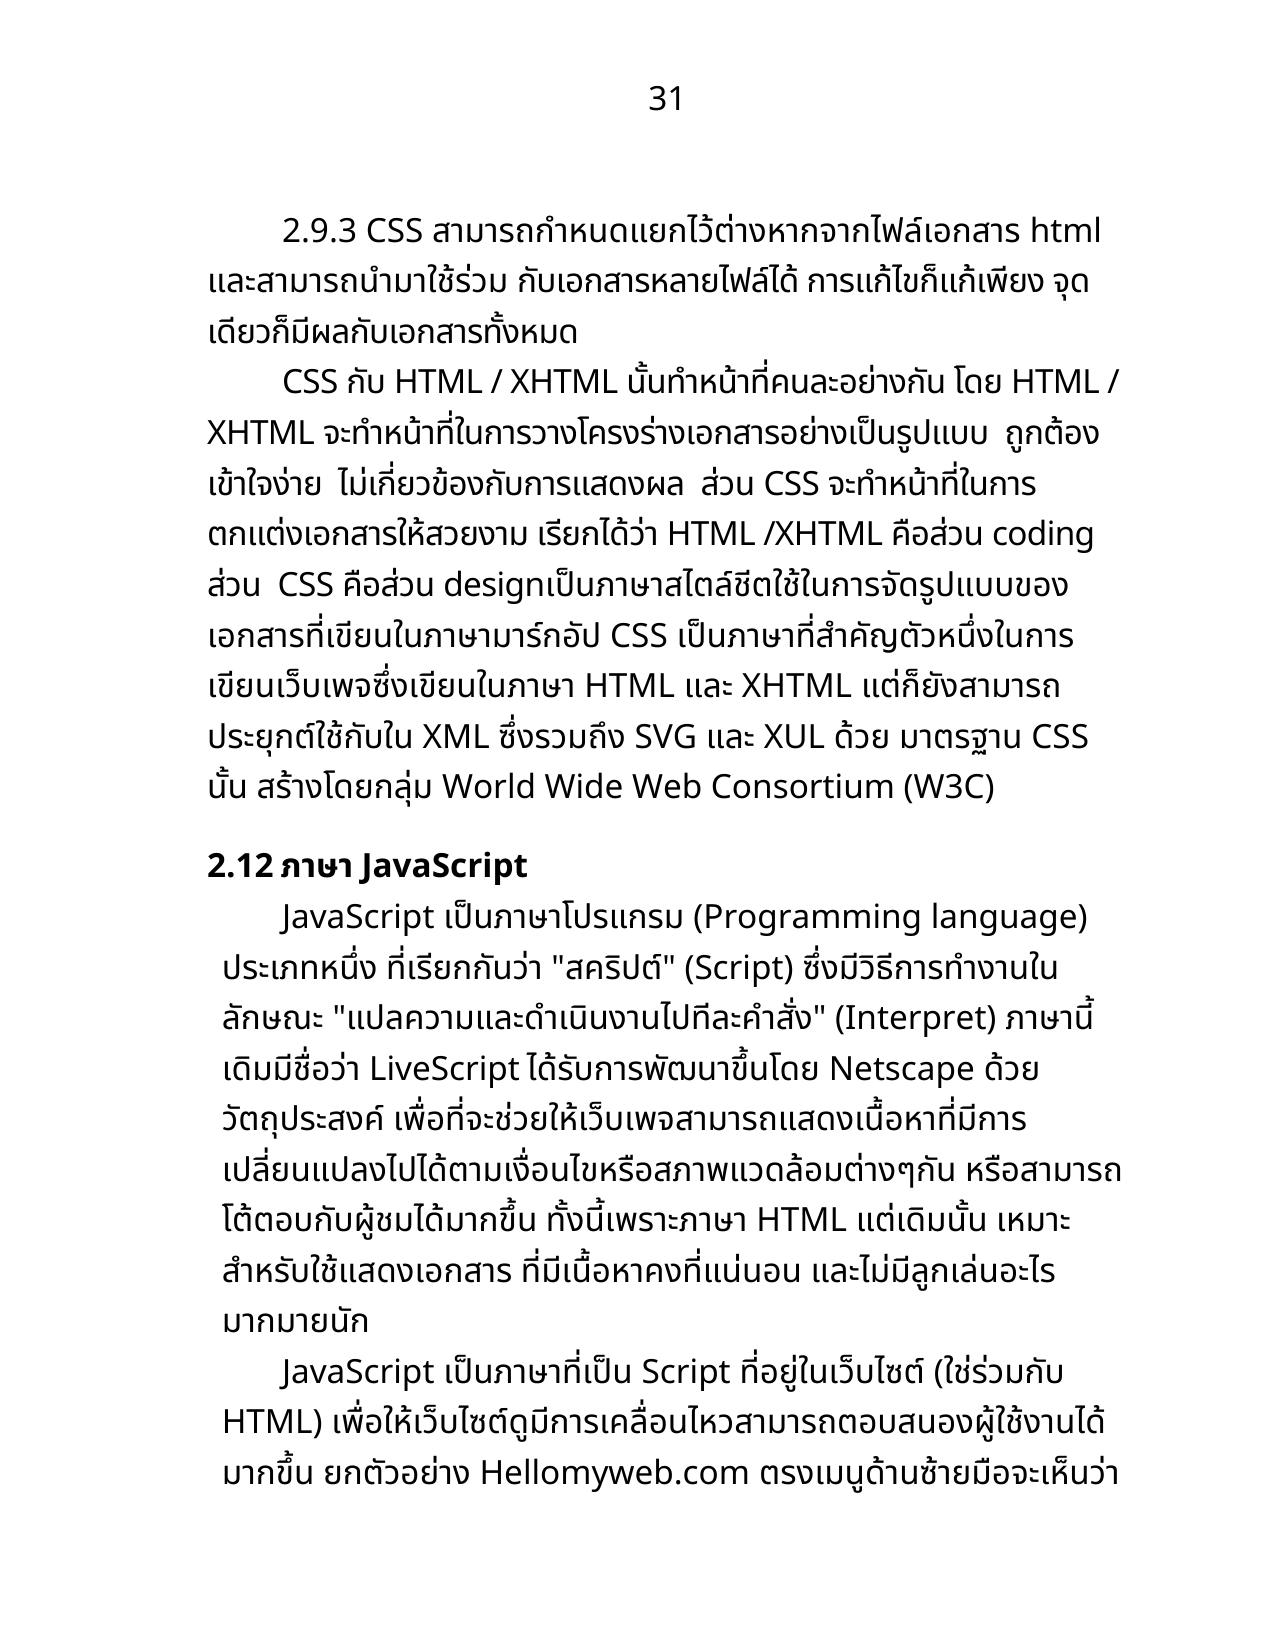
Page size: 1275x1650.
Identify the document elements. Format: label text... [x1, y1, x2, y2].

list JavaScript เป็นภาษาโปรแกรม (Programming language) ประเภทหนึ่ง ที่เรียกกันว่า "สคริปต์" (Script) ซึ่งมีวิธีการทำงานในลักษณะ "แปลความและดำเนินงานไปทีละคำสั่ง" (Interpret) ภาษานี้เดิมมีชื่อว่า LiveScriptได้รับการพัฒนาขึ้นโดย Netscape ด้วยวัตถุประสงค์ เพื่อที่จะช่วยให้เว็บเพจสามารถแสดงเนื้อหาที่มีการเปลี่ยนแปลงไปได้ตามเงื่อนไขหรือสภาพแวดล้อมต่างๆกัน หรือสามารถโต้ตอบกับผู้ชมได้มากขึ้น ทั้งนี้เพราะภาษา HTML แต่เดิมนั้น เหมาะสำหรับใช้แสดงเอกสาร ที่มีเนื้อหาคงที่แน่นอน และไม่มีลูกเล่นอะไรมากมายนัก [207, 893, 1127, 1348]
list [222, 1348, 1127, 1499]
list 2.9.3 CSS สามารถกำหนดแยกไว้ต่างหากจากไฟล์เอกสาร html และสามารถนำมาใช้ร่วม กับเอกสารหลายไฟล์ได้ การแก้ไขก็แก้เพียง จุดเดียวก็มีผลกับเอกสารทั้งหมด [207, 207, 1127, 358]
list 2.12ภาษา JavaScript [207, 842, 1127, 893]
list CSS กับ HTML / XHTML นั้นทำหน้าที่คนละอย่างกัน โดย HTML / XHTML จะทำหน้าที่ในการวางโครงร่างเอกสารอย่างเป็นรูปแบบ ถูกต้อง เข้าใจง่าย ไม่เกี่ยวข้องกับการแสดงผล ส่วน CSS จะทำหน้าที่ในการตกแต่งเอกสารให้สวยงาม เรียกได้ว่า HTML /XHTML คือส่วน coding ส่วน CSS คือส่วน designเป็นภาษาสไตล์ชีตใช้ในการจัดรูปแบบของเอกสารที่เขียนในภาษามาร์กอัป CSS เป็นภาษาที่สำคัญตัวหนึ่งในการเขียนเว็บเพจซึ่งเขียนในภาษา HTML และ XHTML แต่ก็ยังสามารถประยุกต์ใช้กับใน XML ซึ่งรวมถึง SVG และ XUL ด้วย มาตรฐาน CSS นั้น สร้างโดยกลุ่ม World Wide Web Consortium (W3C) [207, 358, 1127, 814]
